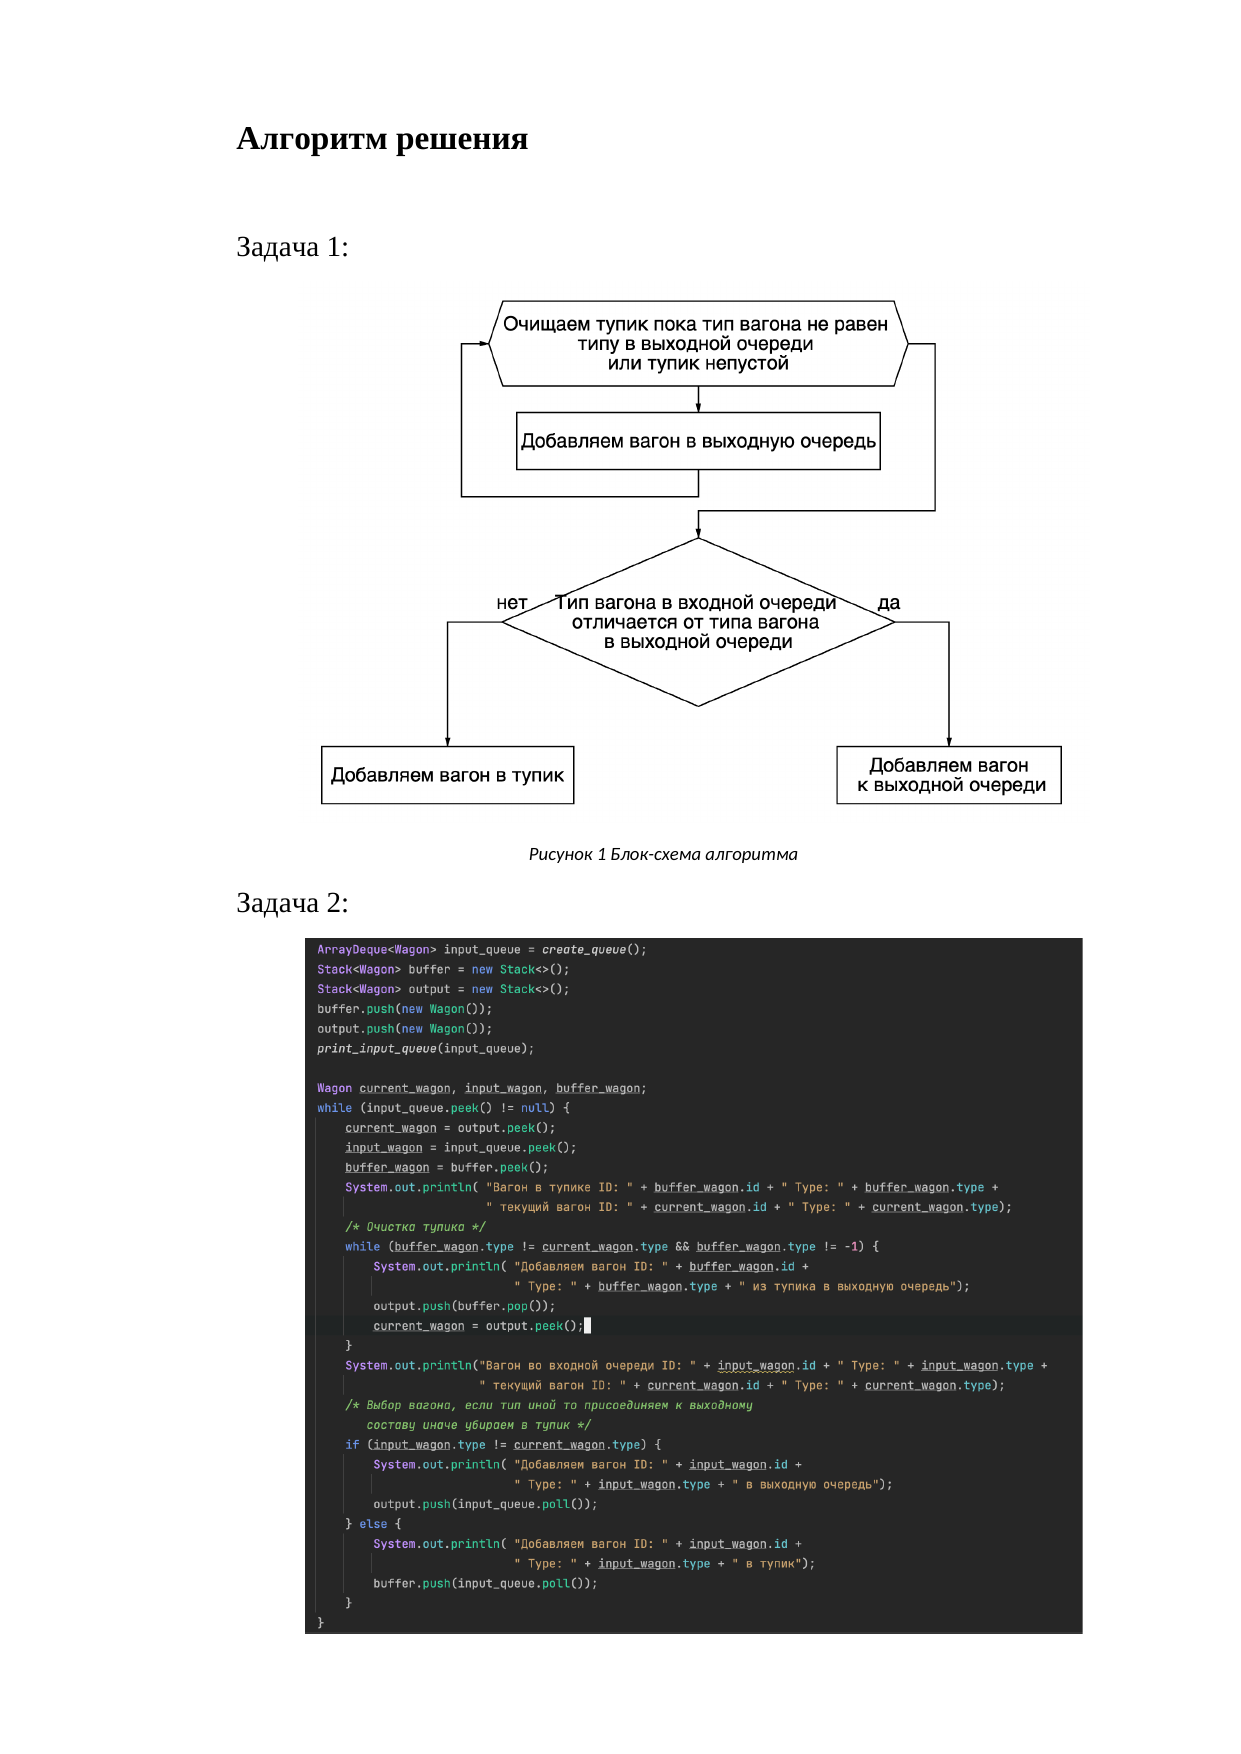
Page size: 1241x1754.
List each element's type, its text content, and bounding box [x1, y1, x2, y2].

text Алгоритм решения [177, 118, 1152, 156]
text Рисунок 1 Блок-схема алгоритма [177, 842, 1152, 865]
picture [305, 938, 1083, 1634]
text Задача 2: [177, 886, 1152, 919]
text Задача 1: [177, 229, 1152, 262]
picture [297, 281, 1090, 823]
